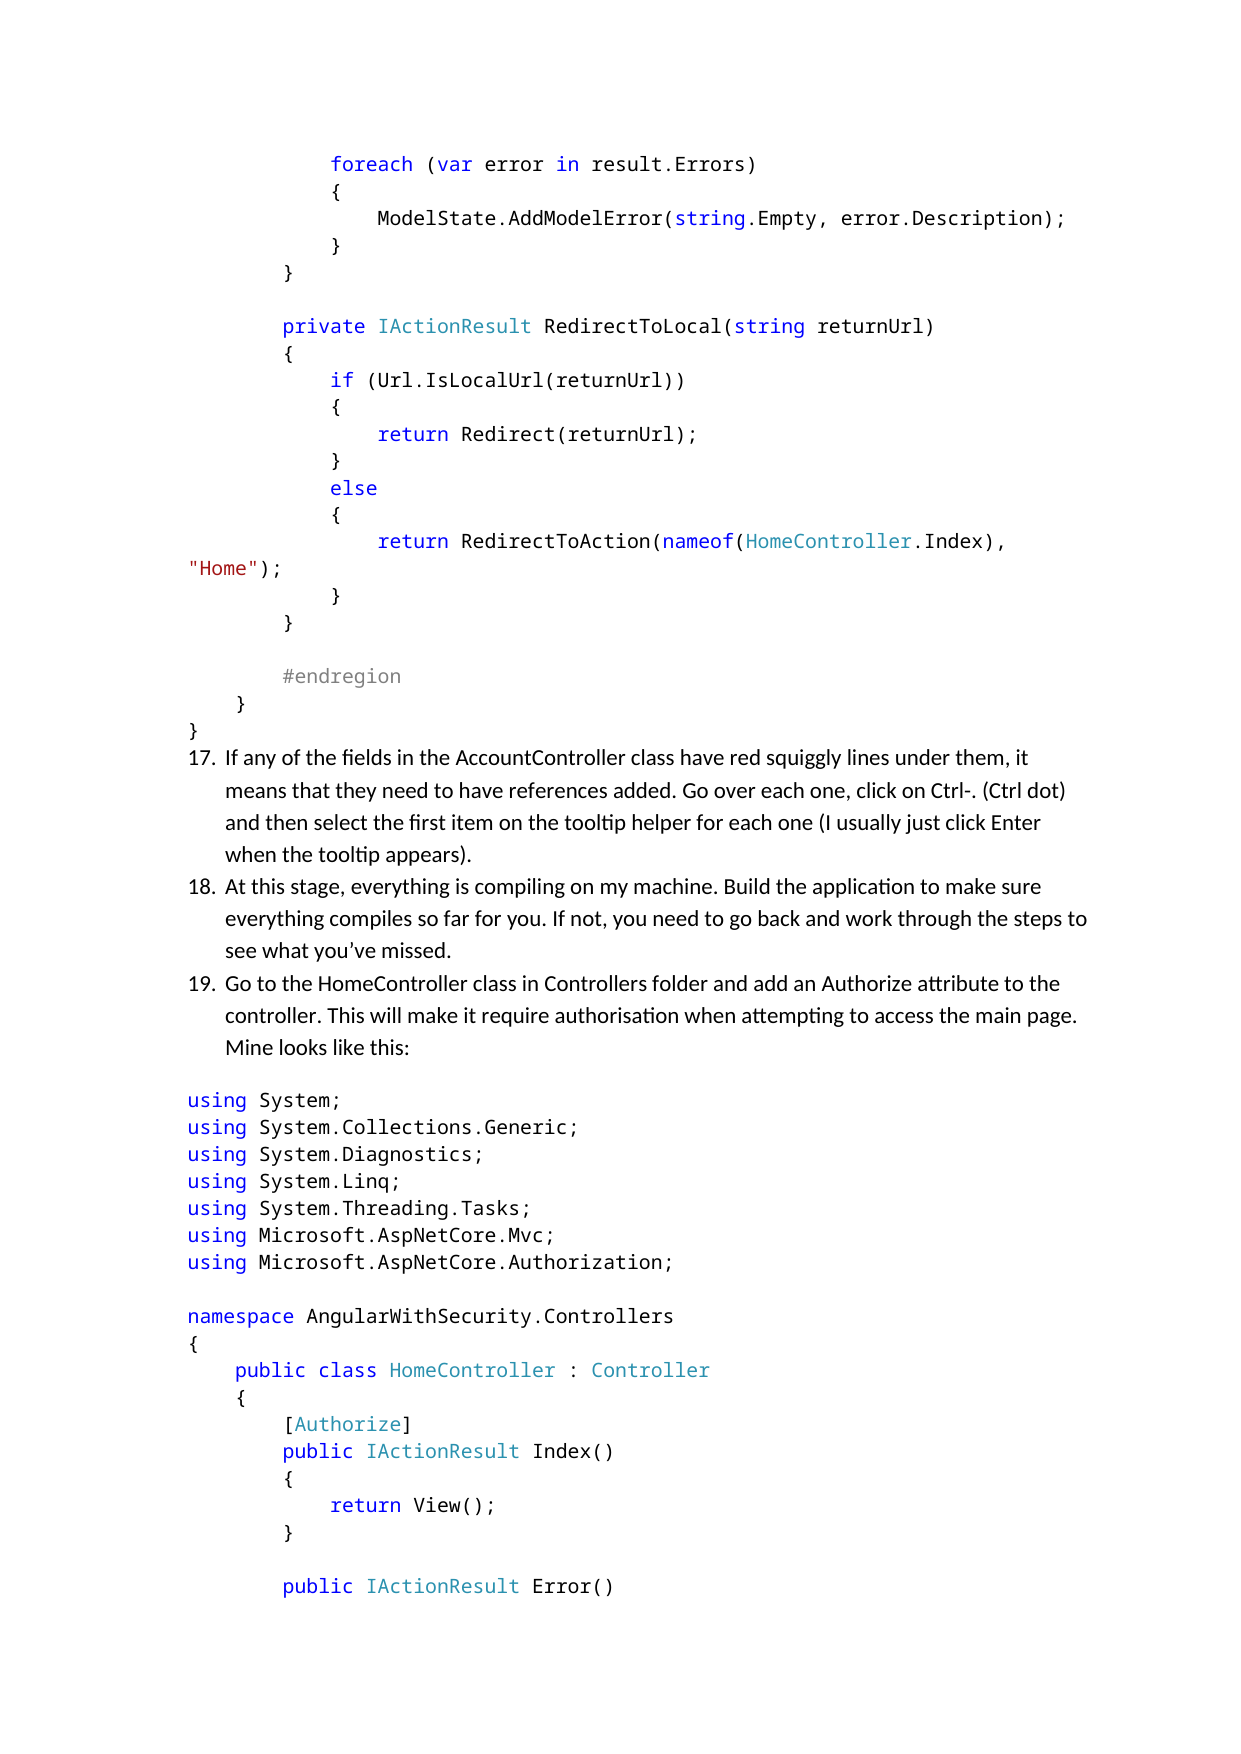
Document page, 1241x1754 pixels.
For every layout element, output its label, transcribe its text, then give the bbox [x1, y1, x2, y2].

text public IActionResult Error() [187, 1572, 1090, 1599]
text { [187, 501, 1090, 528]
text public IActionResult Index() [187, 1437, 1090, 1464]
text [Authorize] [187, 1410, 1090, 1437]
text using System.Diagnostics; [187, 1140, 1090, 1167]
list Go to the HomeController class in Controllers folder and add an Authorize attribute to the controller. This will make it require authorisation when attempting to access the main page. Mine looks like this: [187, 969, 1090, 1061]
text } [187, 258, 1090, 285]
text } [187, 1518, 1090, 1545]
text } [187, 717, 1090, 743]
text using Microsoft.AspNetCore.Mvc; [187, 1221, 1090, 1248]
text } [187, 582, 1090, 609]
text return Redirect(returnUrl); [187, 420, 1090, 447]
text private IActionResult RedirectToLocal(string returnUrl) [187, 312, 1090, 339]
text } [187, 231, 1090, 258]
text { [187, 1464, 1090, 1491]
text { [187, 393, 1090, 420]
text return RedirectToAction(nameof(HomeController.Index), "Home"); [187, 528, 1090, 582]
text return View(); [187, 1491, 1090, 1518]
text public class HomeController : Controller [187, 1356, 1090, 1383]
list At this stage, everything is compiling on my machine. Build the application to make sure everything compiles so far for you. If not, you need to go back and work through the steps to see what you’ve missed. [187, 872, 1090, 965]
text #endregion [187, 663, 1090, 689]
text using System.Collections.Generic; [187, 1113, 1090, 1140]
text { [187, 1383, 1090, 1410]
text } [187, 689, 1090, 717]
text using System; [187, 1086, 1090, 1113]
text { [187, 177, 1090, 204]
text using System.Linq; [187, 1167, 1090, 1194]
text namespace AngularWithSecurity.Controllers [187, 1302, 1090, 1329]
text using System.Threading.Tasks; [187, 1194, 1090, 1221]
list If any of the fields in the AccountController class have red squiggly lines under them, it means that they need to have references added. Go over each one, click on Ctrl-. (Ctrl dot) and then select the first item on the tooltip helper for each one (I usually just click Enter when the tooltip appears). [187, 743, 1090, 868]
text else [187, 474, 1090, 501]
text using Microsoft.AspNetCore.Authorization; [187, 1248, 1090, 1275]
text foreach (var error in result.Errors) [187, 150, 1090, 177]
text } [187, 447, 1090, 474]
text ModelState.AddModelError(string.Empty, error.Description); [187, 204, 1090, 231]
text { [187, 339, 1090, 366]
text } [187, 609, 1090, 636]
text if (Url.IsLocalUrl(returnUrl)) [187, 366, 1090, 393]
text { [187, 1329, 1090, 1356]
